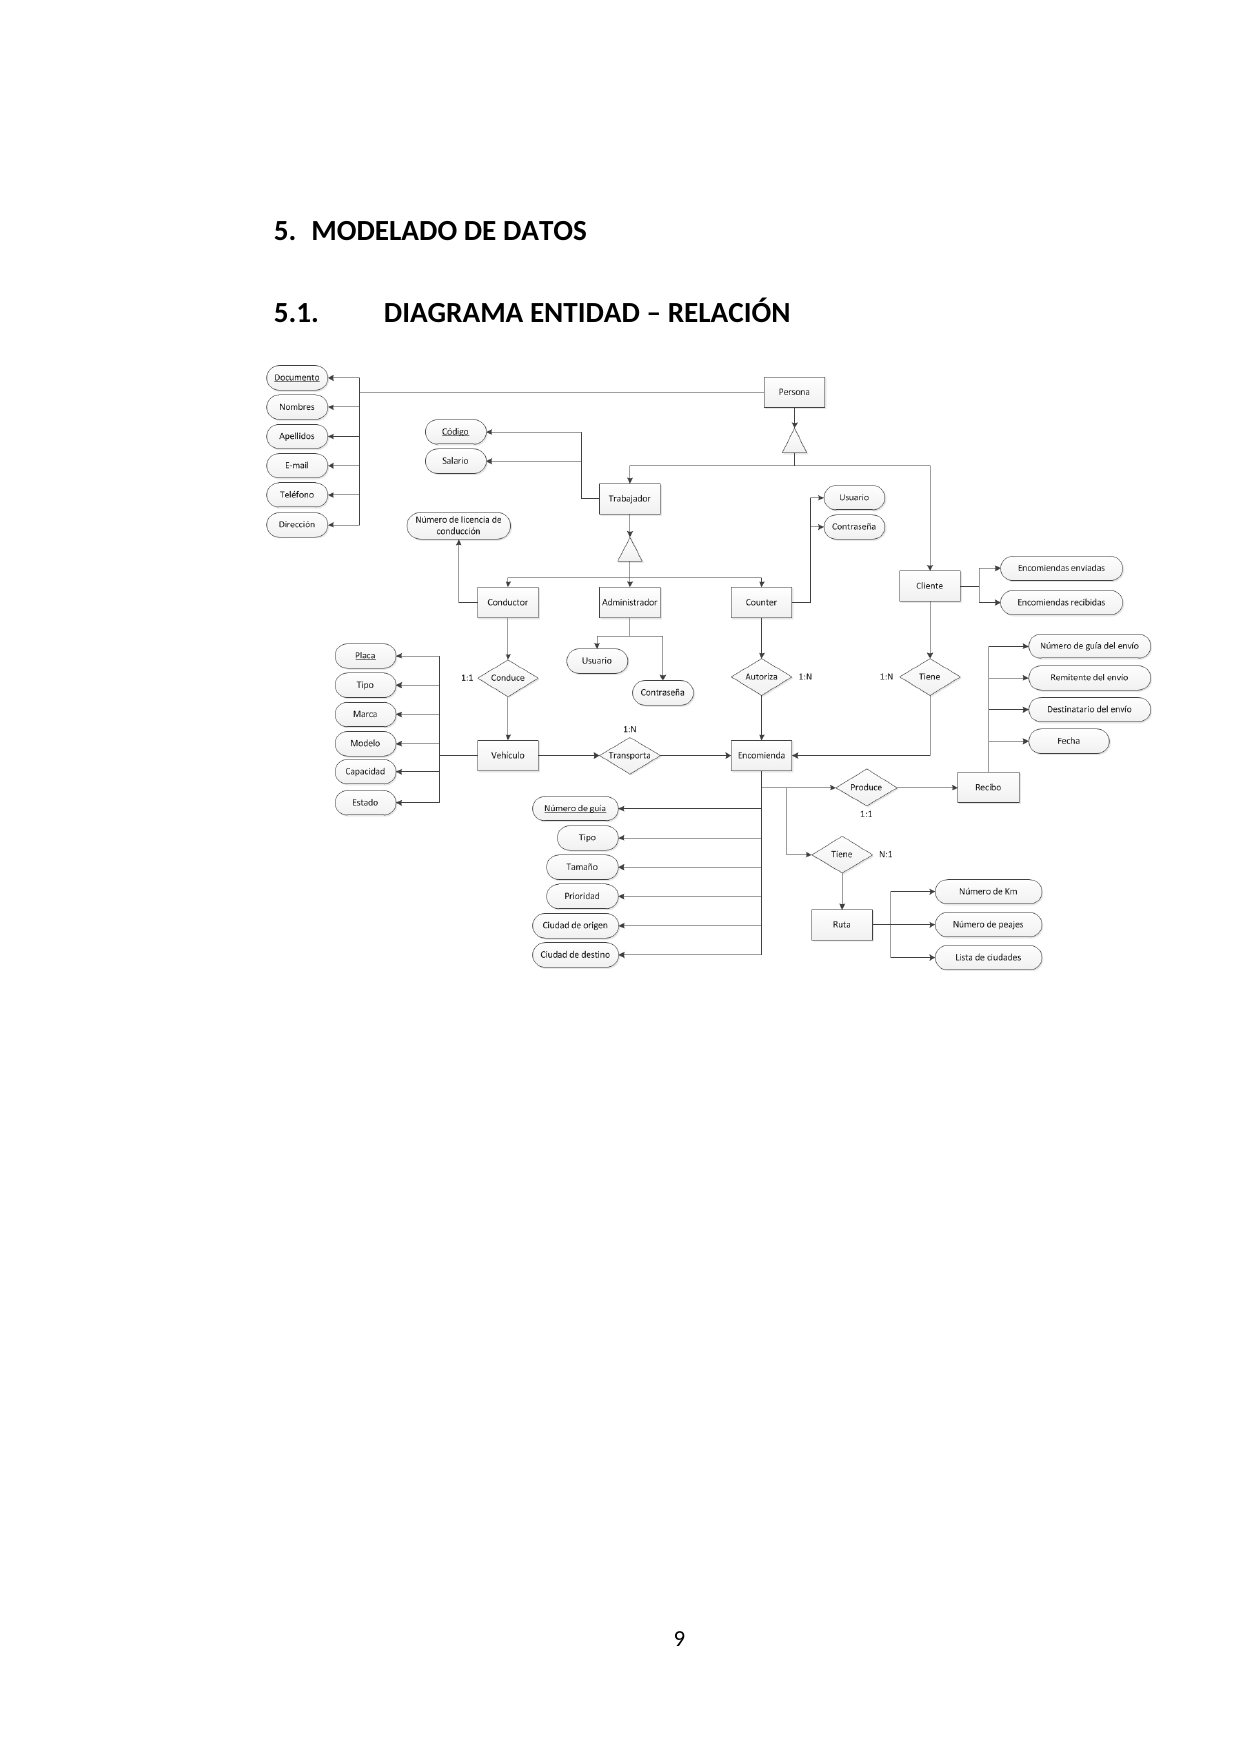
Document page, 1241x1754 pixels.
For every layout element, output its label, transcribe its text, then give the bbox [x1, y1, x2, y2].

list DIAGRAMA ENTIDAD – RELACIÓN [274, 294, 1122, 330]
picture [266, 365, 1152, 971]
list MODELADO DE DATOS [274, 212, 1122, 248]
